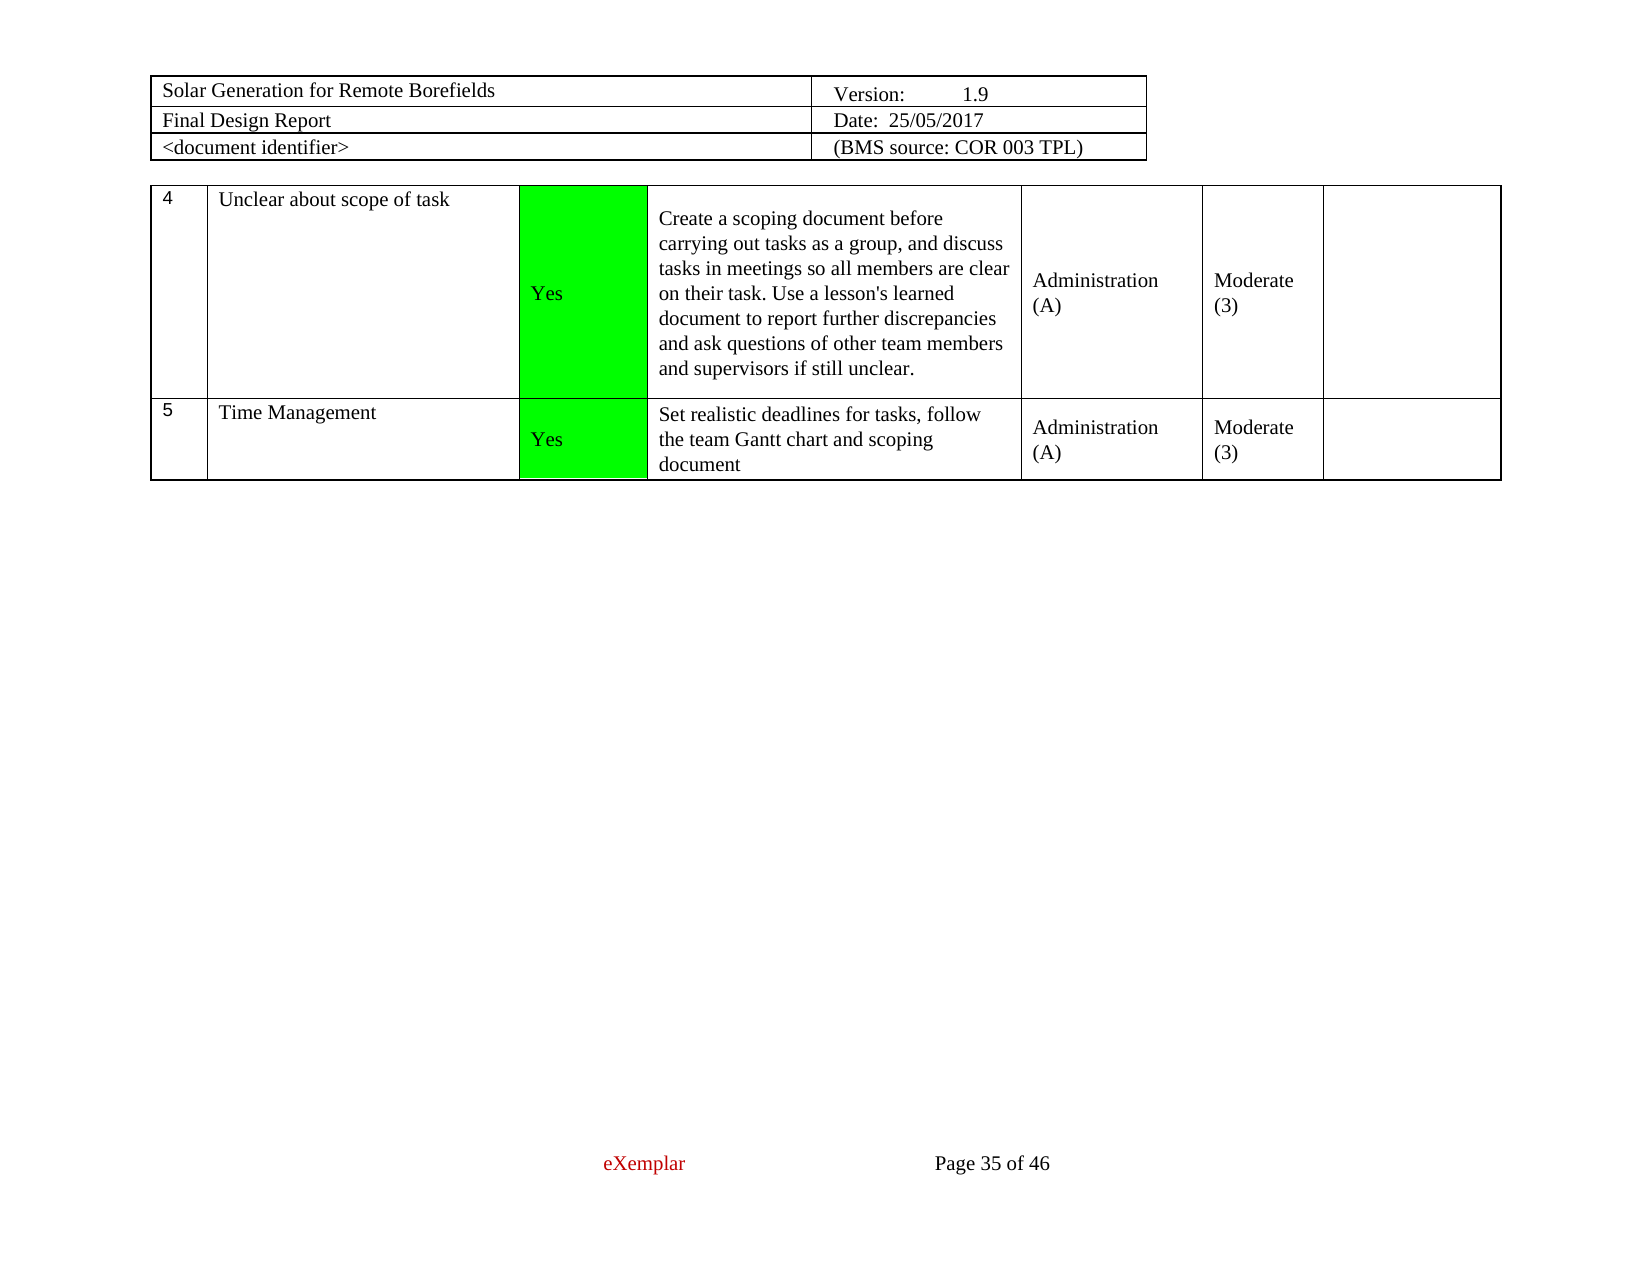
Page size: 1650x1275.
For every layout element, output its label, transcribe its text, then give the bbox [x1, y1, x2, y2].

table_cell 4 [152, 186, 207, 398]
table_cell Moderate (3) [1203, 186, 1323, 398]
table_cell Time Management [208, 399, 519, 478]
table_cell Unclear about scope of task [208, 186, 519, 398]
table_cell Yes [520, 186, 647, 398]
table_cell Administration (A) [1022, 186, 1202, 398]
table_cell Create a scoping document before carrying out tasks as a group, and discuss tasks in meetings so all members are clear on their task. Use a lesson's learned document to report further discrepancies and ask questions of other team members and supervisors if still unclear. [648, 186, 1021, 398]
table_cell Administration (A) [1022, 399, 1202, 478]
table_cell 5 [152, 399, 207, 478]
table_cell [1324, 186, 1500, 398]
table_cell Yes [520, 399, 647, 478]
table_cell Set realistic deadlines for tasks, follow the team Gantt chart and scoping document [648, 399, 1021, 478]
table_cell [1324, 399, 1500, 478]
table_cell Moderate (3) [1203, 399, 1323, 478]
